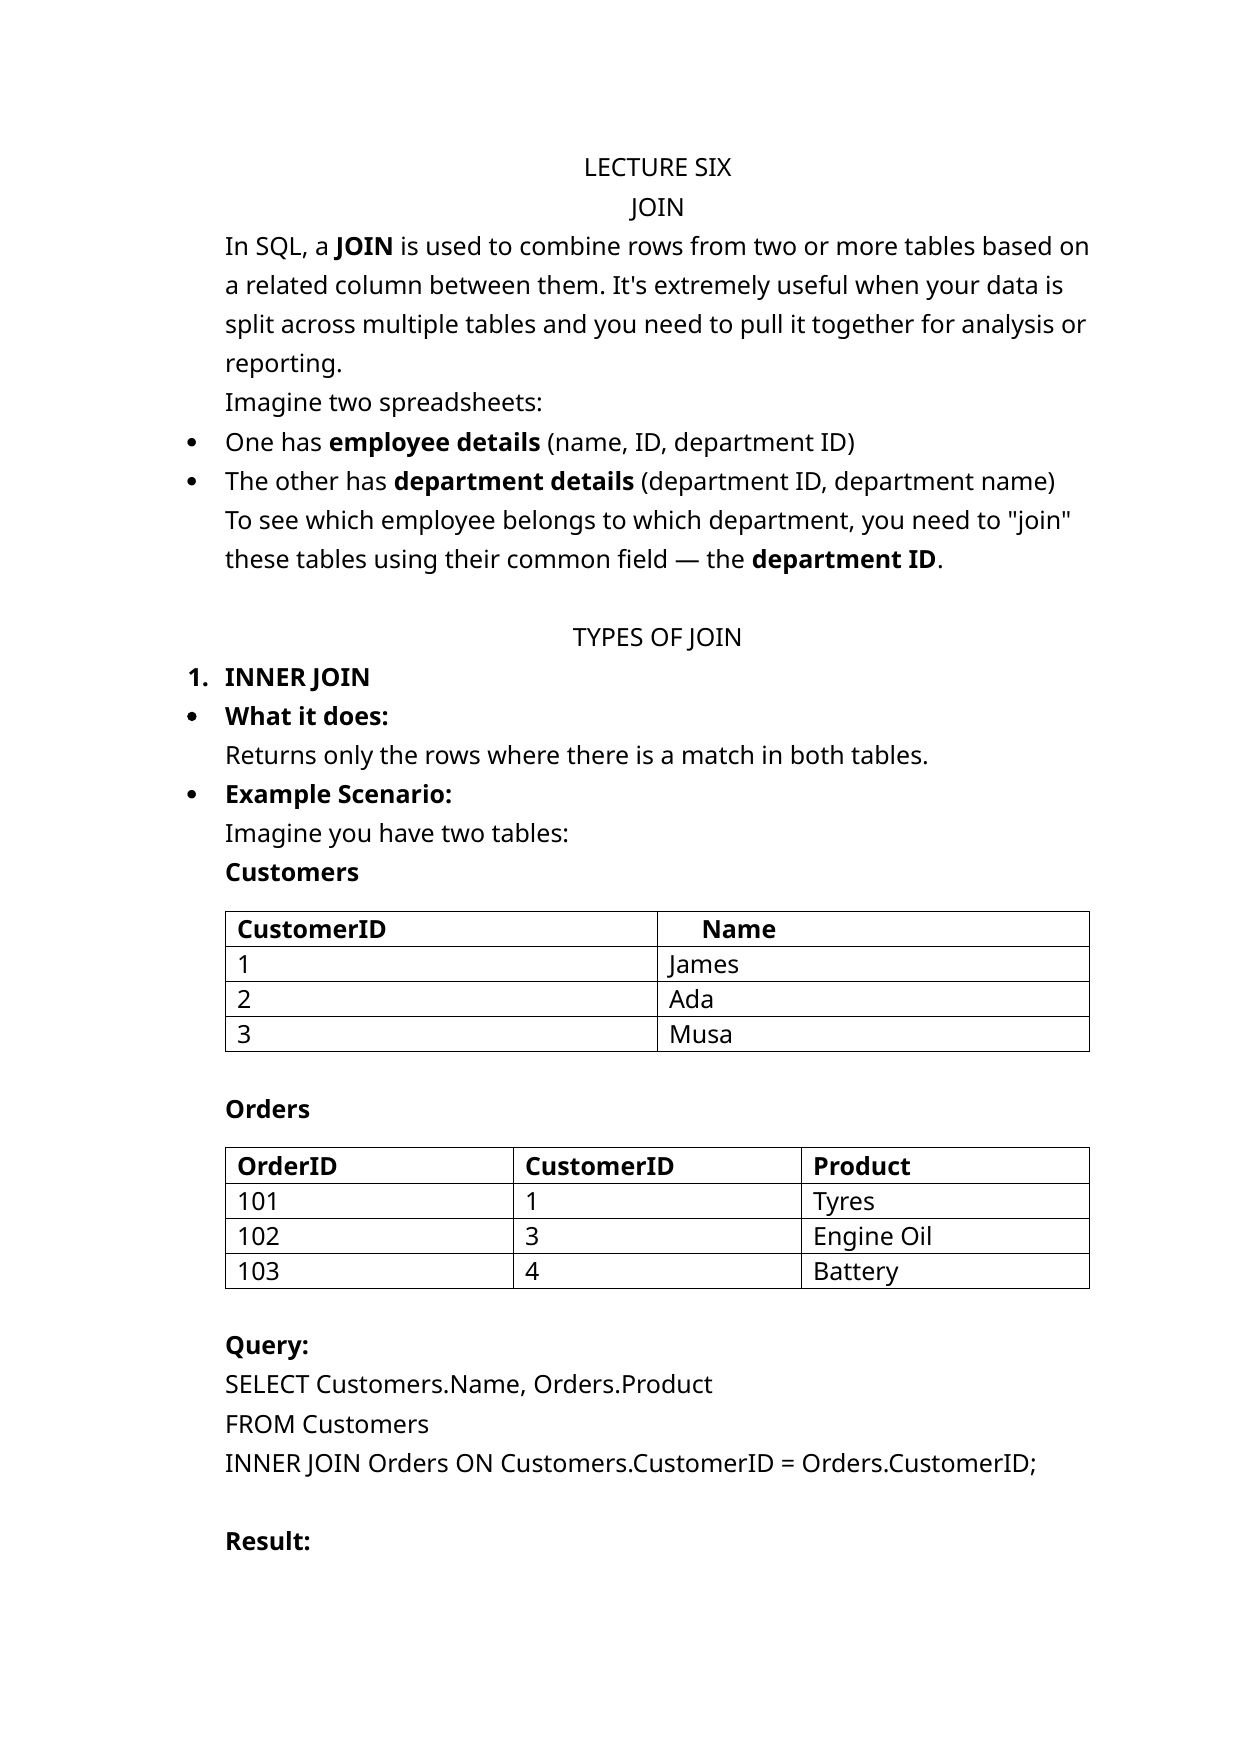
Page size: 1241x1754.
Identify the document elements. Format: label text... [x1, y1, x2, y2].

table_cell Tyres [802, 1184, 1089, 1217]
table_cell Engine Oil [802, 1219, 1089, 1253]
table_header OrderID [226, 1148, 513, 1182]
table_cell Battery [802, 1254, 1089, 1288]
table_header Product [802, 1148, 1089, 1182]
list LECTURE SIX [225, 150, 1090, 184]
list What it does: Returns only the rows where there is a match in both tables. [187, 698, 1090, 772]
list INNER JOIN [187, 659, 1090, 693]
table_header Name [658, 912, 1089, 946]
list INNER JOIN Orders ON Customers.CustomerID = Orders.CustomerID; [225, 1445, 1090, 1479]
table_cell 3 [514, 1219, 801, 1253]
table_cell James [658, 947, 1089, 981]
list SELECT Customers.Name, Orders.Product [225, 1367, 1090, 1401]
table_cell Musa [658, 1017, 1089, 1051]
list In SQL, a JOIN is used to combine rows from two or more tables based on a related column between them. It's extremely useful when your data is split across multiple tables and you need to pull it together for analysis or reporting. [225, 228, 1090, 380]
table_cell 4 [514, 1254, 801, 1288]
list To see which employee belongs to which department, you need to "join" these tables using their common field — the department ID. [225, 502, 1090, 576]
list FROM Customers [225, 1406, 1090, 1440]
list Result: [225, 1524, 1090, 1558]
list Customers [225, 855, 1090, 889]
table_header CustomerID [514, 1148, 801, 1182]
list One has employee details (name, ID, department ID) [187, 424, 1090, 458]
table_cell 102 [226, 1219, 513, 1253]
table_cell Ada [658, 982, 1089, 1016]
list TYPES OF JOIN [225, 620, 1090, 654]
table_cell 1 [514, 1184, 801, 1217]
table_cell 2 [226, 982, 657, 1016]
list Query: [225, 1328, 1090, 1362]
table_cell 3 [226, 1017, 657, 1051]
list The other has department details (department ID, department name) [187, 463, 1090, 497]
list Example Scenario: Imagine you have two tables: [187, 777, 1090, 850]
list Orders [225, 1091, 1090, 1126]
list JOIN [225, 189, 1090, 223]
table_cell 1 [226, 947, 657, 981]
list Imagine two spreadsheets: [225, 385, 1090, 419]
table_cell 103 [226, 1254, 513, 1288]
table_header CustomerID [226, 912, 657, 946]
table_cell 101 [226, 1184, 513, 1217]
